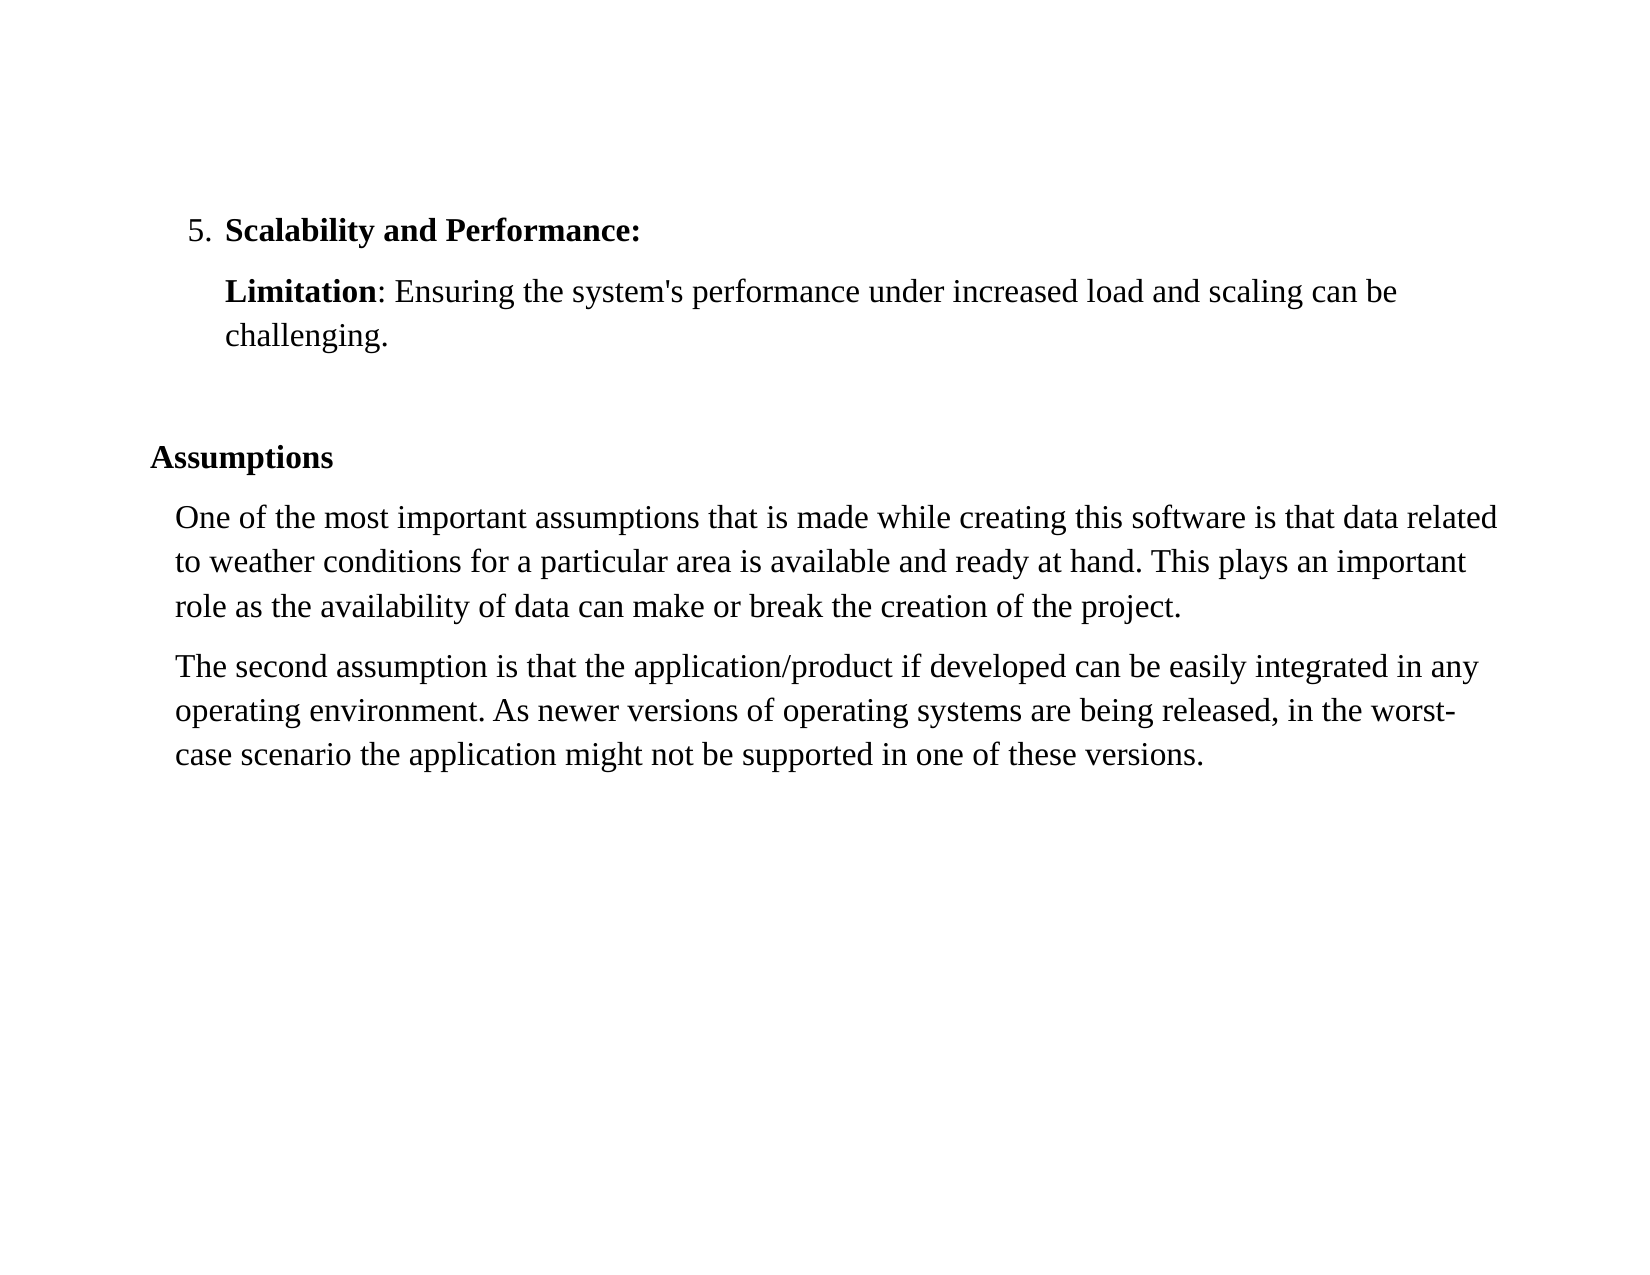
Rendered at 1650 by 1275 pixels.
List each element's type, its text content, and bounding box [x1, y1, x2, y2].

text The second assumption is that the application/product if developed can be easily integrated in any operating environment. As newer versions of operating systems are being released, in the worst-case scenario the application might not be supported in one of these versions. [175, 647, 1500, 773]
text Assumptions [150, 437, 1500, 475]
text Limitation: Ensuring the system's performance under increased load and scaling can be challenging. [225, 271, 1500, 354]
text One of the most important assumptions that is made while creating this software is that data related to weather conditions for a particular area is available and ready at hand. This plays an important role as the availability of data can make or break the creation of the project. [175, 498, 1500, 624]
list Scalability and Performance: [187, 211, 1500, 249]
